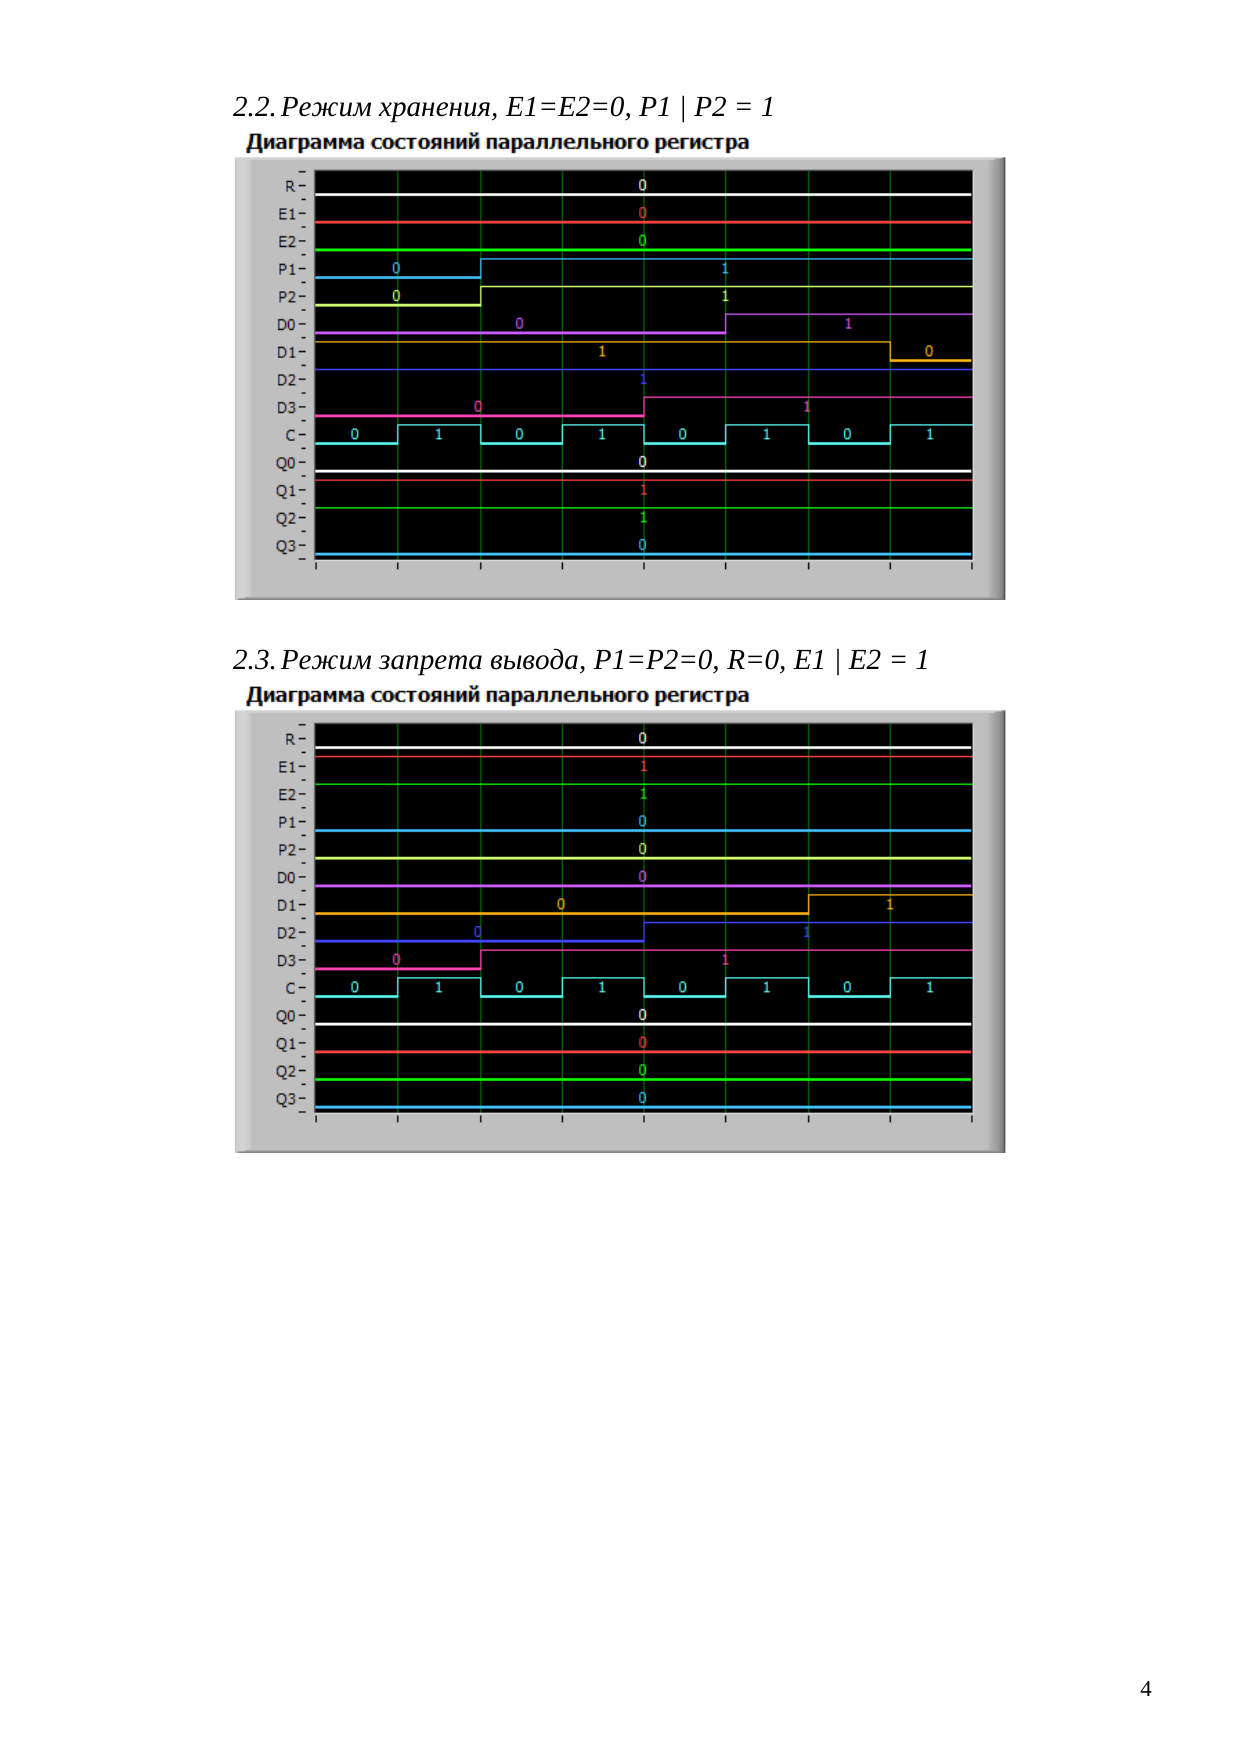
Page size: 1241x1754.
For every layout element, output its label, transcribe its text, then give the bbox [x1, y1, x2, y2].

list Режим хранения, E1=E2=0, P1 | P2 = 1 [233, 89, 1152, 122]
picture [234, 680, 1006, 1153]
list Режим запрета вывода, P1=P2=0, R=0, E1 | E2 = 1 [233, 642, 1152, 676]
picture [234, 127, 1006, 600]
